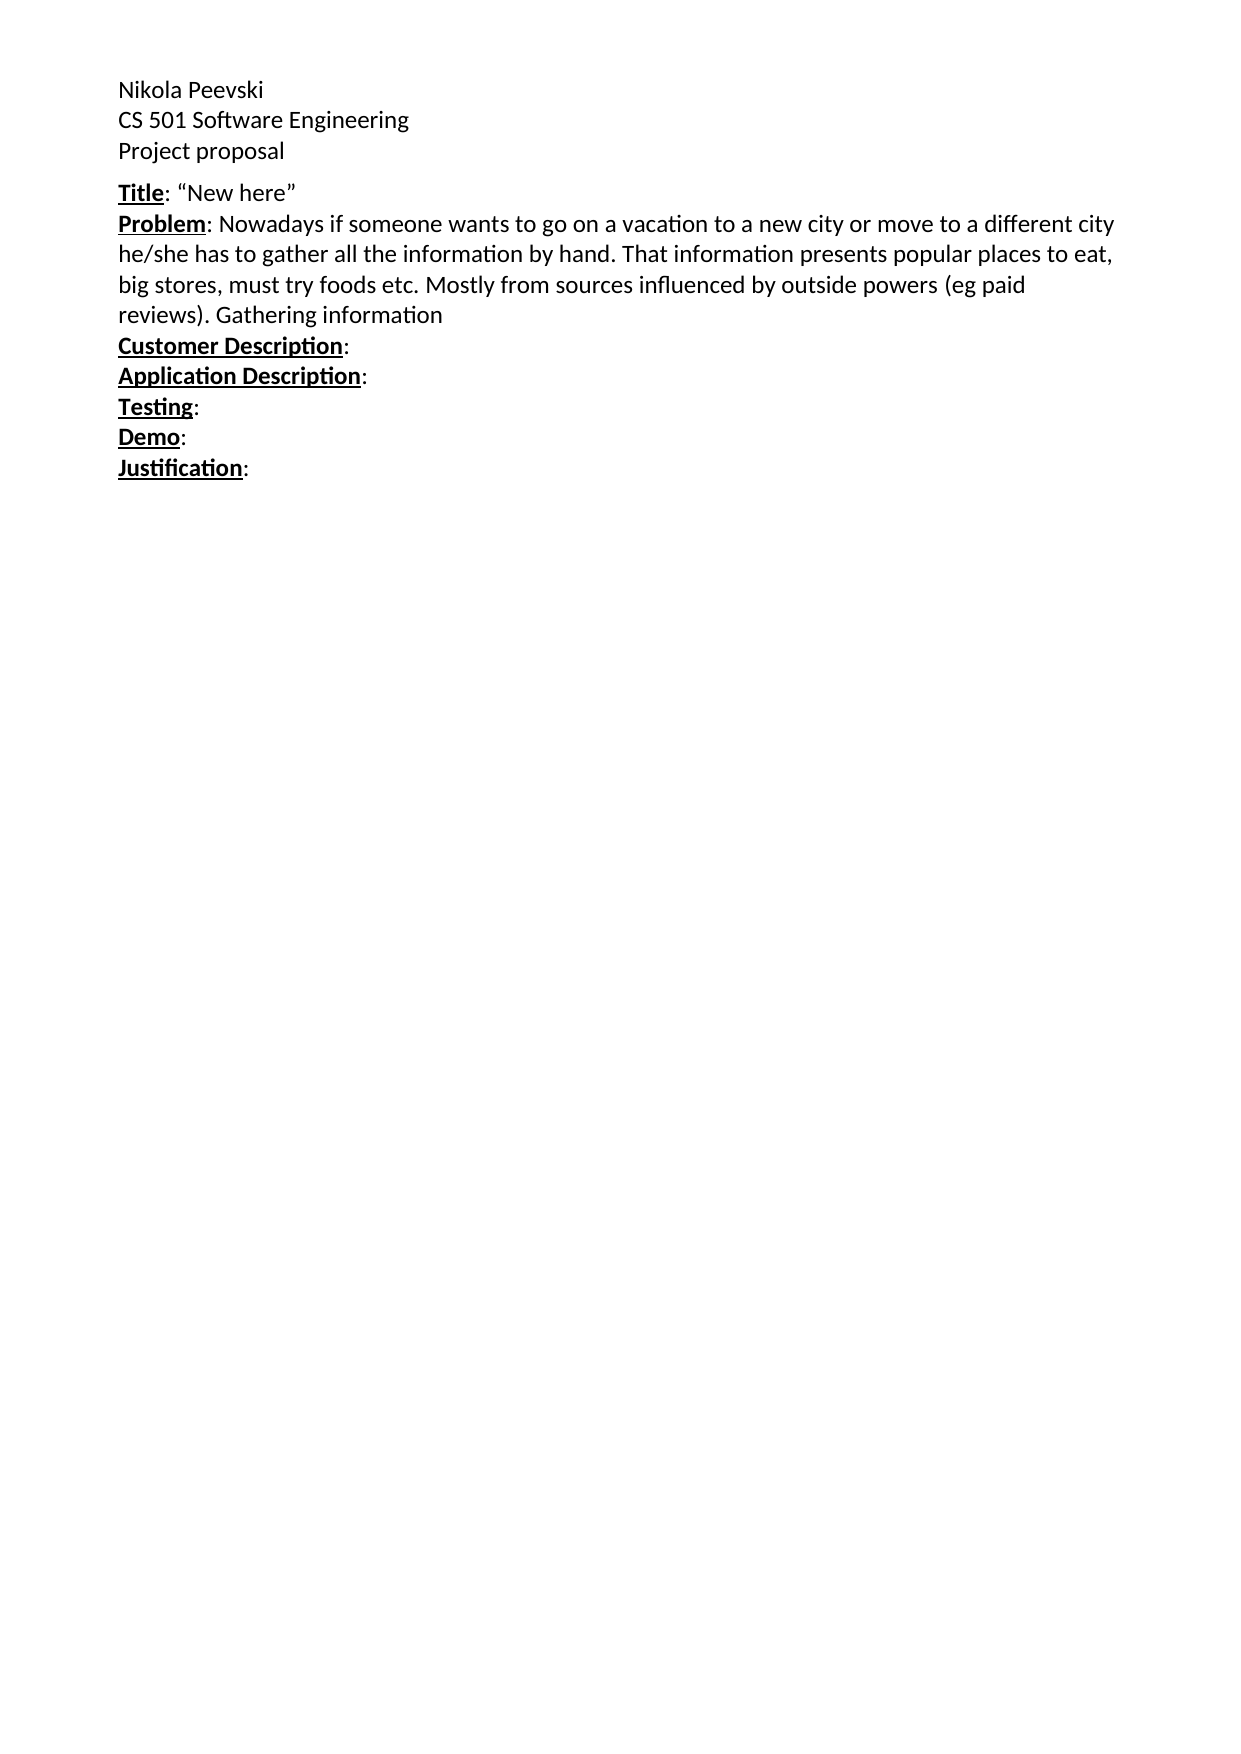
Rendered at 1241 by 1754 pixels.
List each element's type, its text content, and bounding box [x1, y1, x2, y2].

text Testing: [118, 391, 1122, 421]
text Title: “New here” [118, 177, 1122, 208]
text Justification: [118, 452, 1122, 482]
text Application Description: [118, 360, 1122, 391]
text Problem: Nowadays if someone wants to go on a vacation to a new city or move to a different city he/she has to gather all the information by hand. That information presents popular places to eat, big stores, must try foods etc. Mostly from sources influenced by outside powers (eg paid reviews). Gathering information [118, 208, 1122, 330]
text Customer Description: [118, 330, 1122, 360]
text Demo: [118, 421, 1122, 452]
